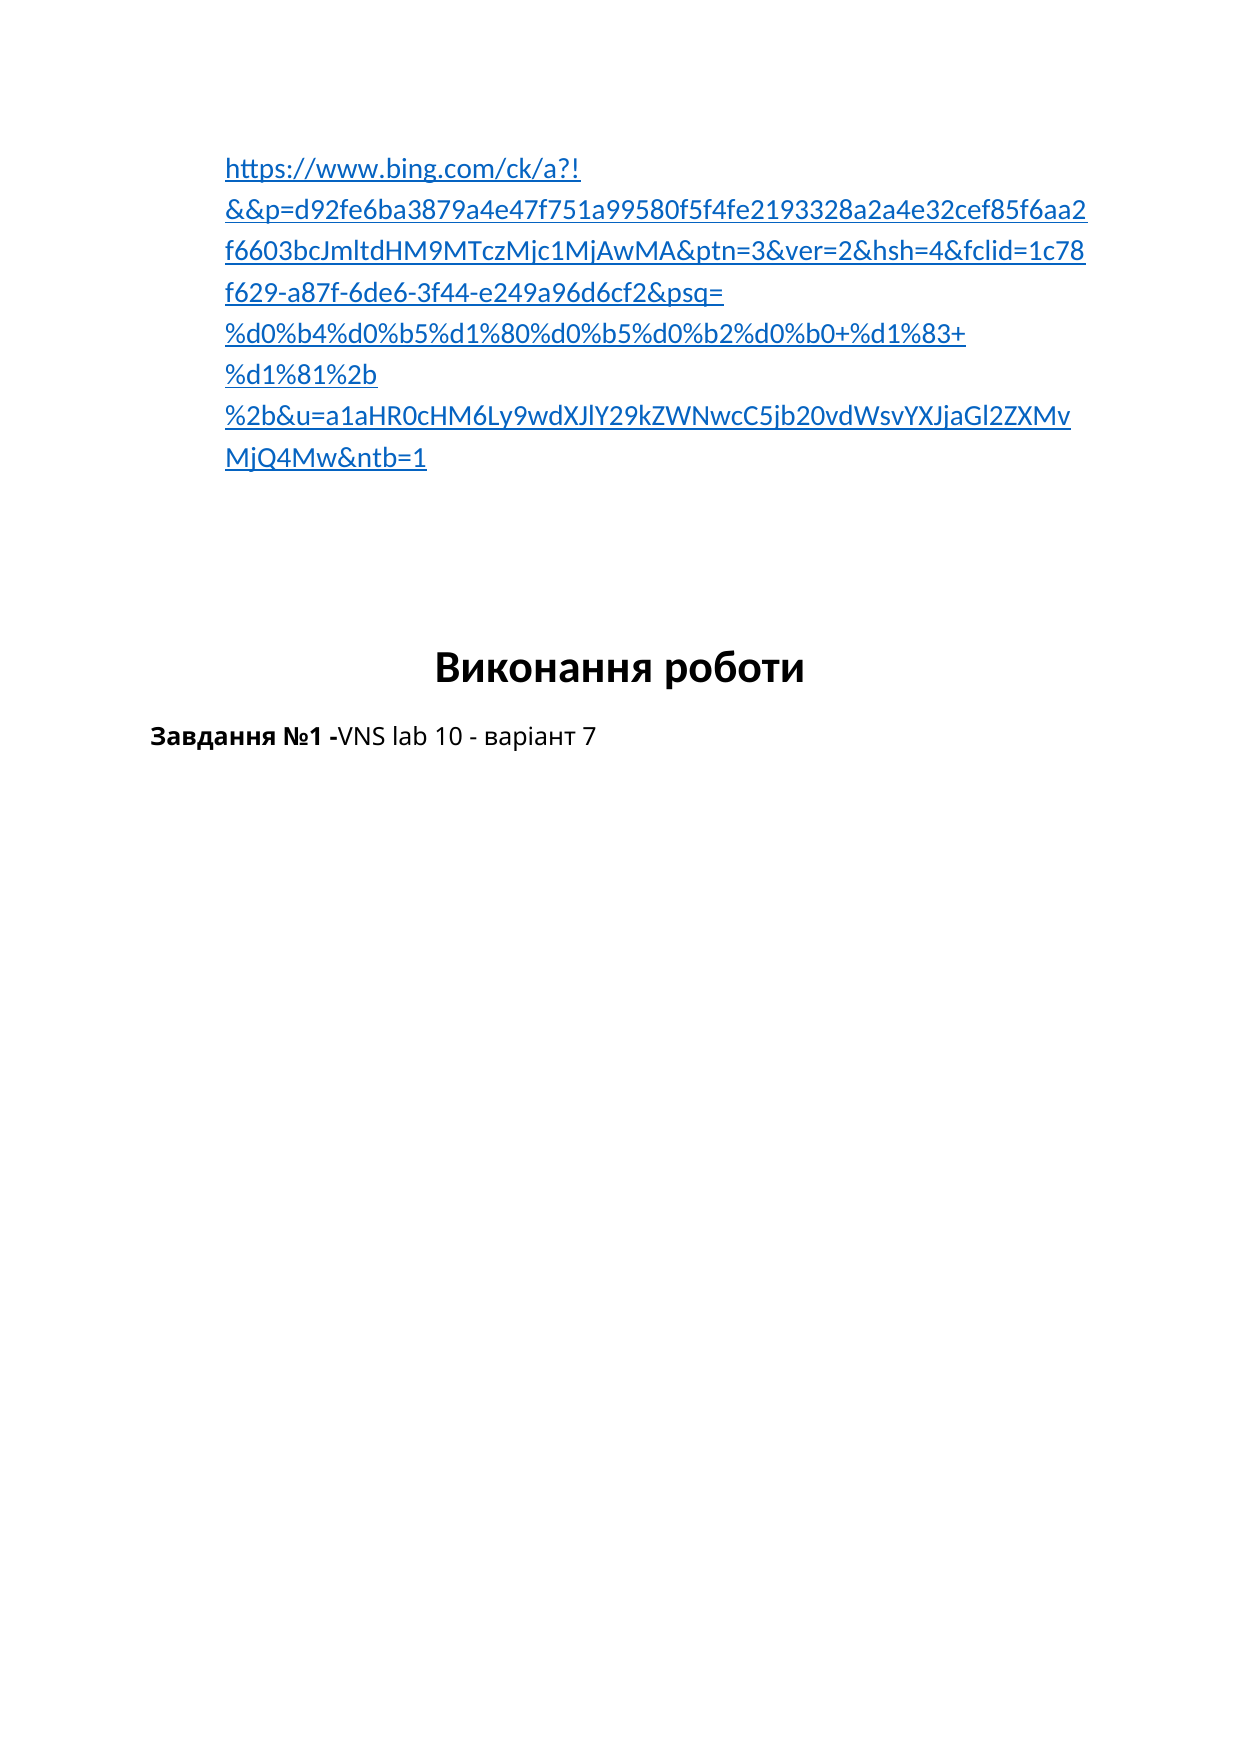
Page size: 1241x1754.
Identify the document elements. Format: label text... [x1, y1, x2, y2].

text Виконання роботи [150, 637, 1090, 693]
text https://www.bing.com/ck/a?!&&p=d92fe6ba3879a4e47f751a99580f5f4fe2193328a2a4e32cef85f6aa2f6603bcJmltdHM9MTczMjc1MjAwMA&ptn=3&ver=2&hsh=4&fclid=1c78f629-a87f-6de6-3f44-e249a96d6cf2&psq=%d0%b4%d0%b5%d1%80%d0%b5%d0%b2%d0%b0+%d1%83+%d1%81%2b%2b&u=a1aHR0cHM6Ly9wdXJlY29kZWNwcC5jb20vdWsvYXJjaGl2ZXMvMjQ4Mw&ntb=1 [225, 150, 1090, 474]
text Завдання №1 -VNS lab 10 - варіант 7 [150, 719, 1090, 753]
